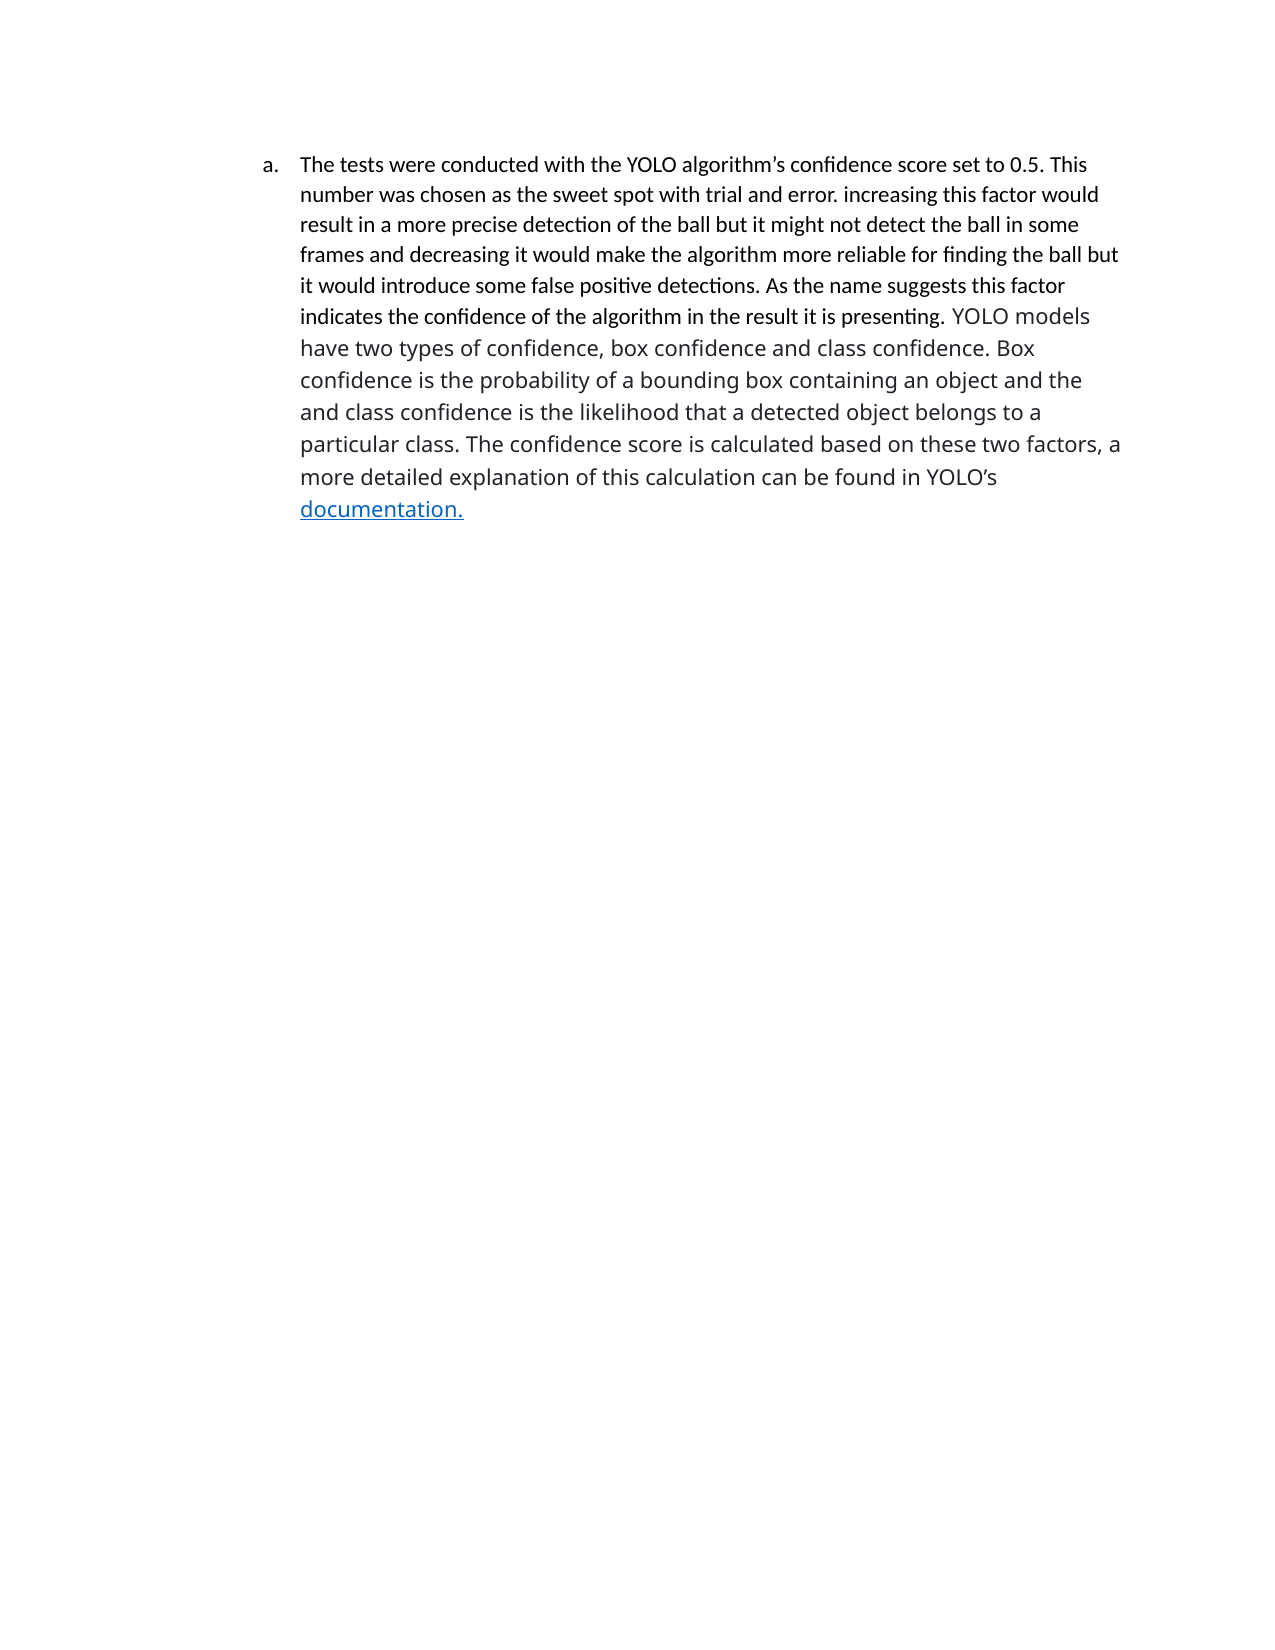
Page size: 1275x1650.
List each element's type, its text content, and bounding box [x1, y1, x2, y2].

list The tests were conducted with the YOLO algorithm’s confidence score set to 0.5. This number was chosen as the sweet spot with trial and error. increasing this factor would result in a more precise detection of the ball but it might not detect the ball in some frames and decreasing it would make the algorithm more reliable for finding the ball but it would introduce some false positive detections. As the name suggests this factor indicates the confidence of the algorithm in the result it is presenting. YOLO models have two types of confidence, box confidence and class confidence. Box confidence is the probability of a bounding box containing an object and the and class confidence is the likelihood that a detected object belongs to a particular class. The confidence score is calculated based on these two factors, a more detailed explanation of this calculation can be found in YOLO’s documentation. [262, 150, 1125, 523]
